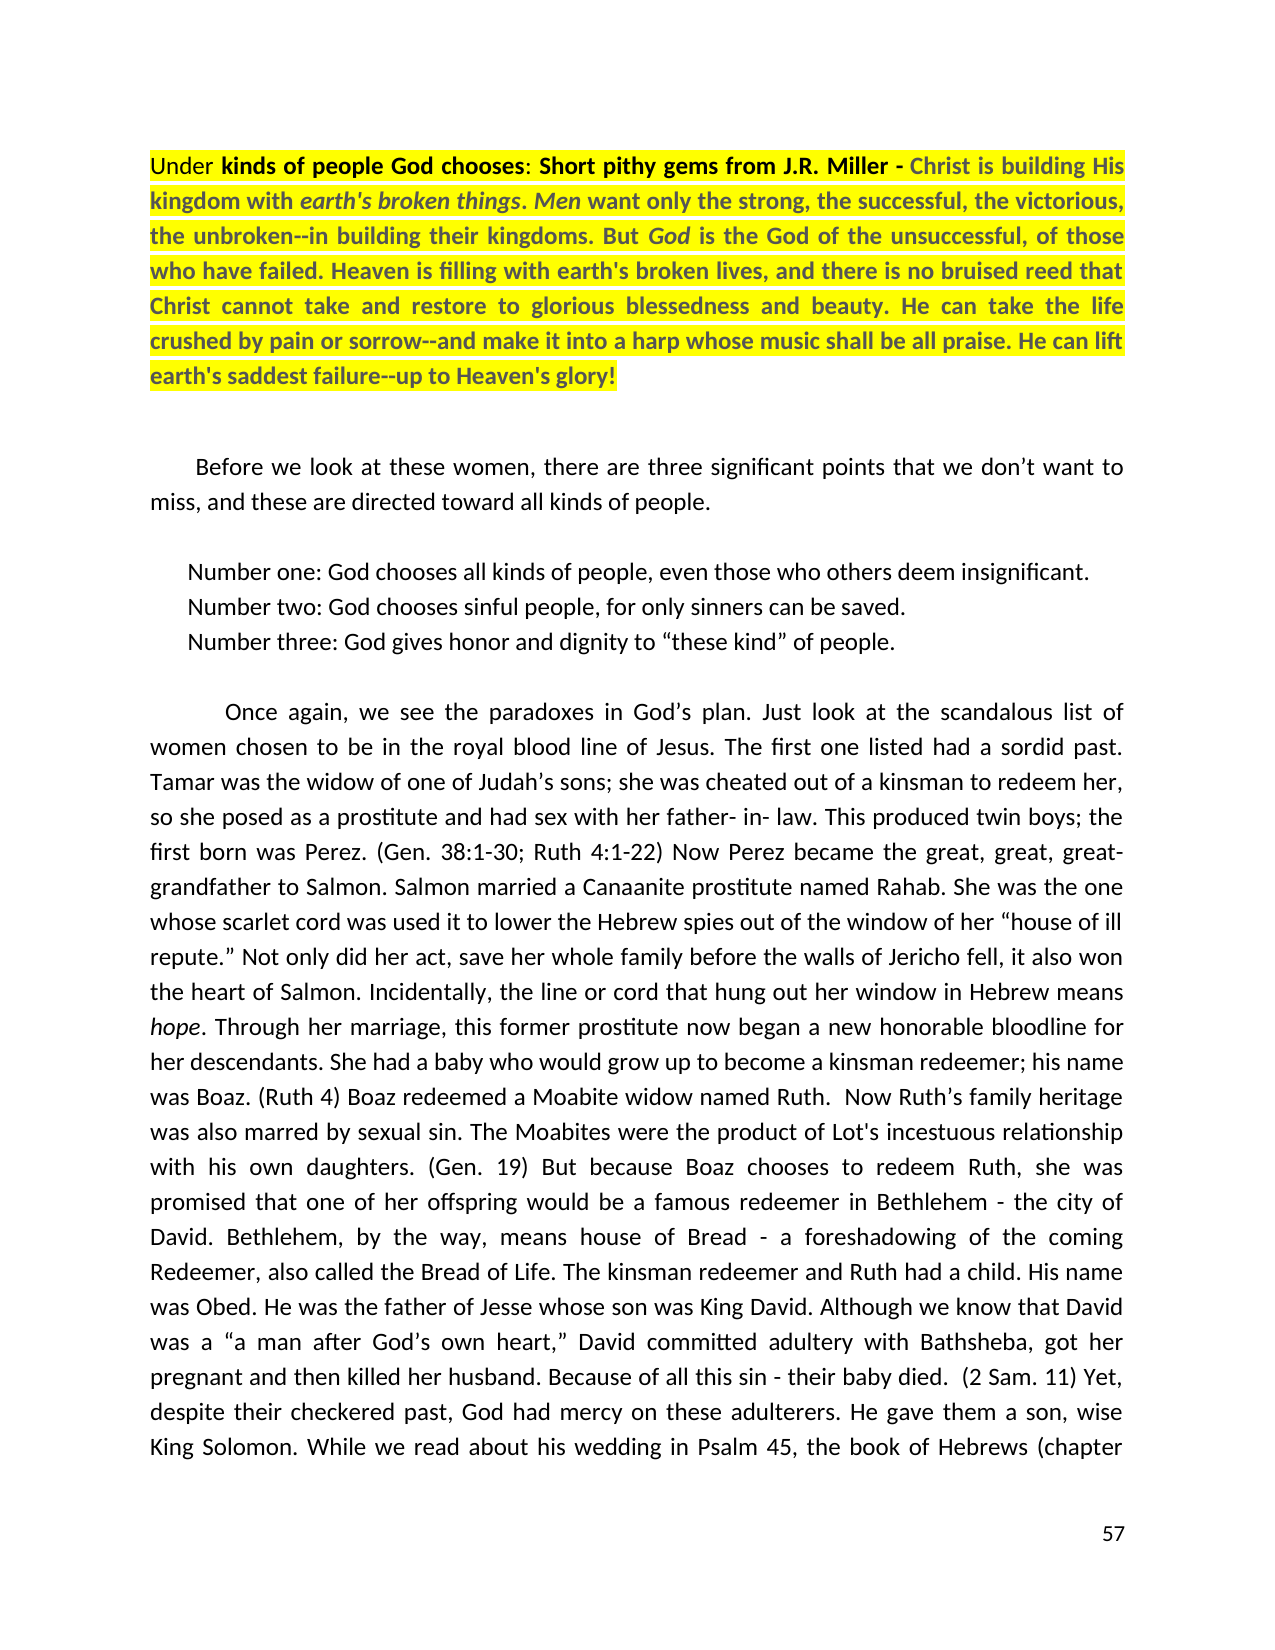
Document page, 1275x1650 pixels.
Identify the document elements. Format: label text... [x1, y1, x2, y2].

list Number three: God gives honor and dignity to “these kind” of people. [150, 626, 1125, 656]
list Number one: God chooses all kinds of people, even those who others deem insignificant. [150, 556, 1125, 586]
list Number two: God chooses sinful people, for only sinners can be saved. [150, 591, 1125, 621]
list Before we look at these women, there are three significant points that we don’t want to miss, and these are directed toward all kinds of people. [150, 451, 1125, 516]
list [150, 696, 1125, 1461]
